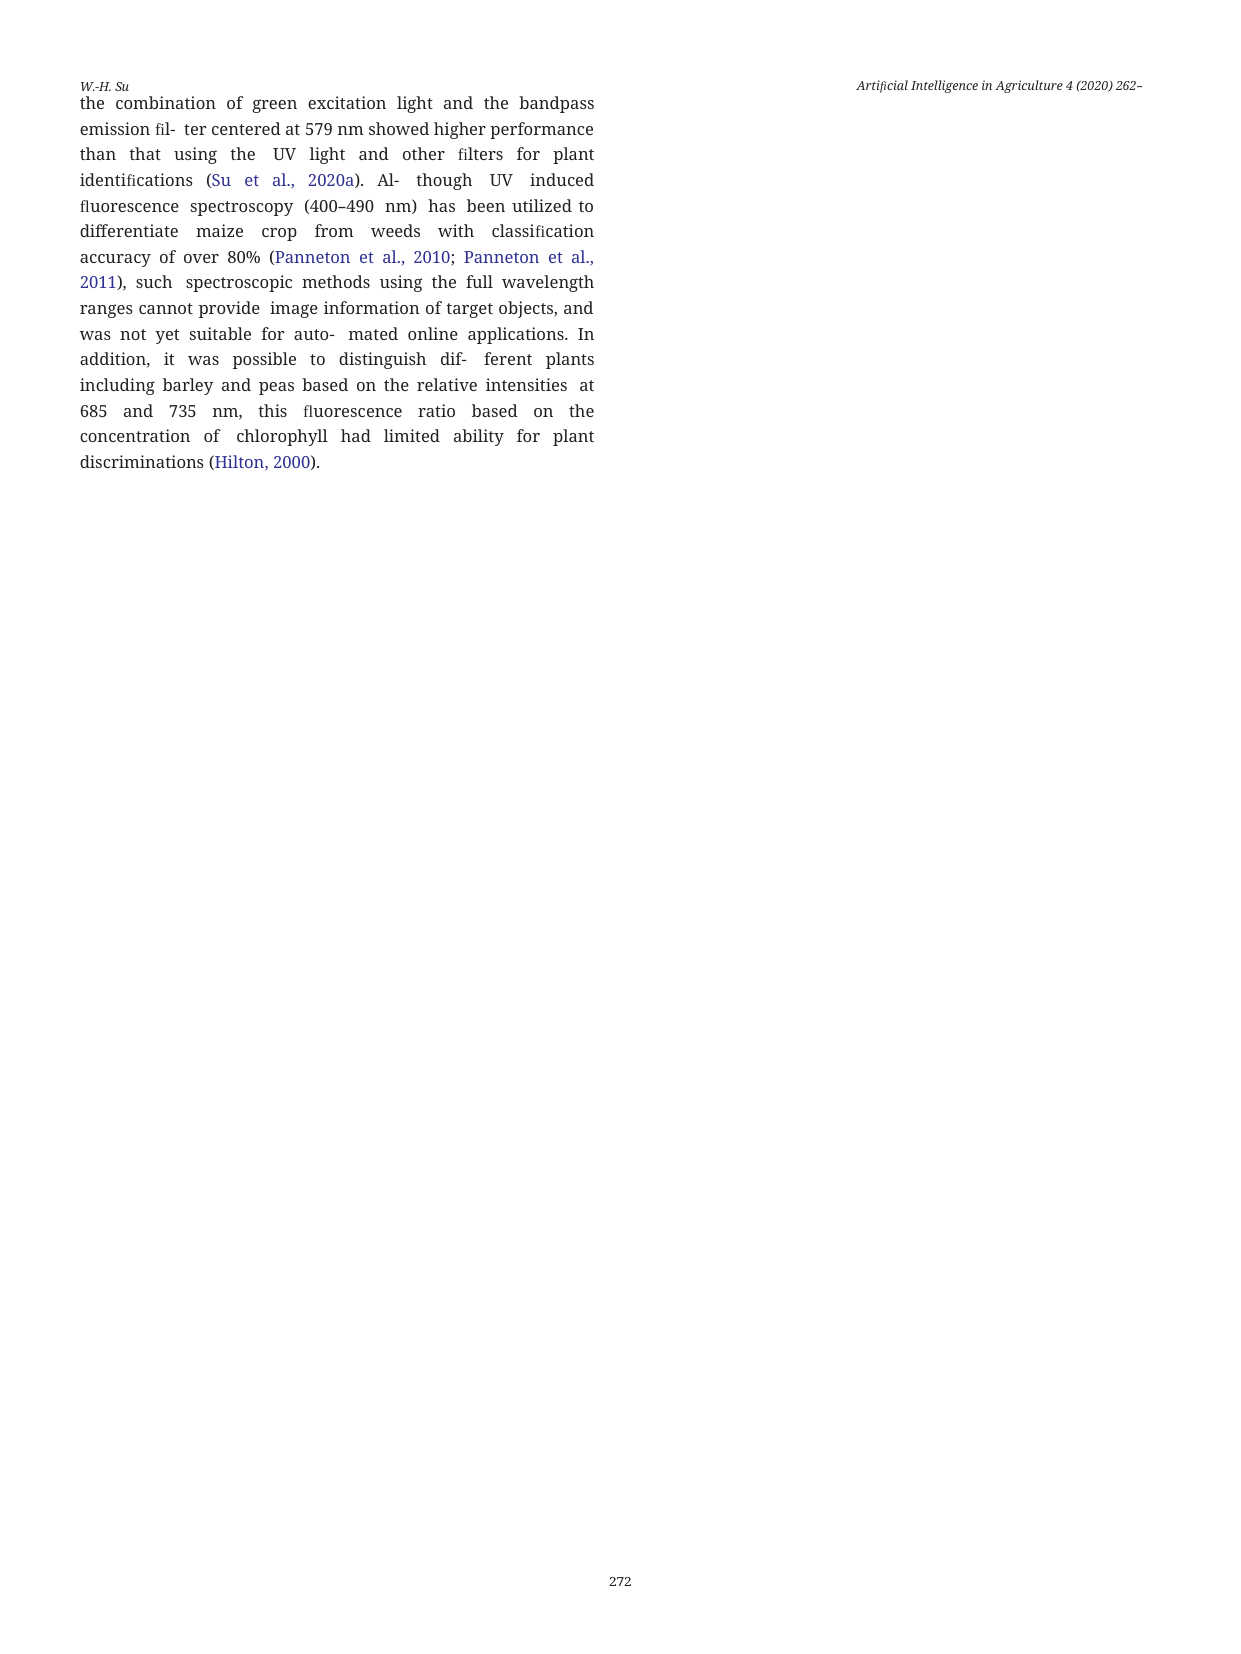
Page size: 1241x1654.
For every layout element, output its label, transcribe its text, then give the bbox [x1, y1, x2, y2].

text the combination of green excitation light and the bandpass emission fil- ter centered at 579 nm showed higher performance than that using the UV light and other filters for plant identifications (Su et al., 2020a). Al- though UV induced fluorescence spectroscopy (400–490 nm) has been utilized to differentiate maize crop from weeds with classification accuracy of over 80% (Panneton et al., 2010; Panneton et al., 2011), such spectroscopic methods using the full wavelength ranges cannot provide image information of target objects, and was not yet suitable for auto- mated online applications. In addition, it was possible to distinguish dif- ferent plants including barley and peas based on the relative intensities at 685 and 735 nm, this fluorescence ratio based on the concentration of chlorophyll had limited ability for plant discriminations (Hilton, 2000). [79, 92, 594, 473]
